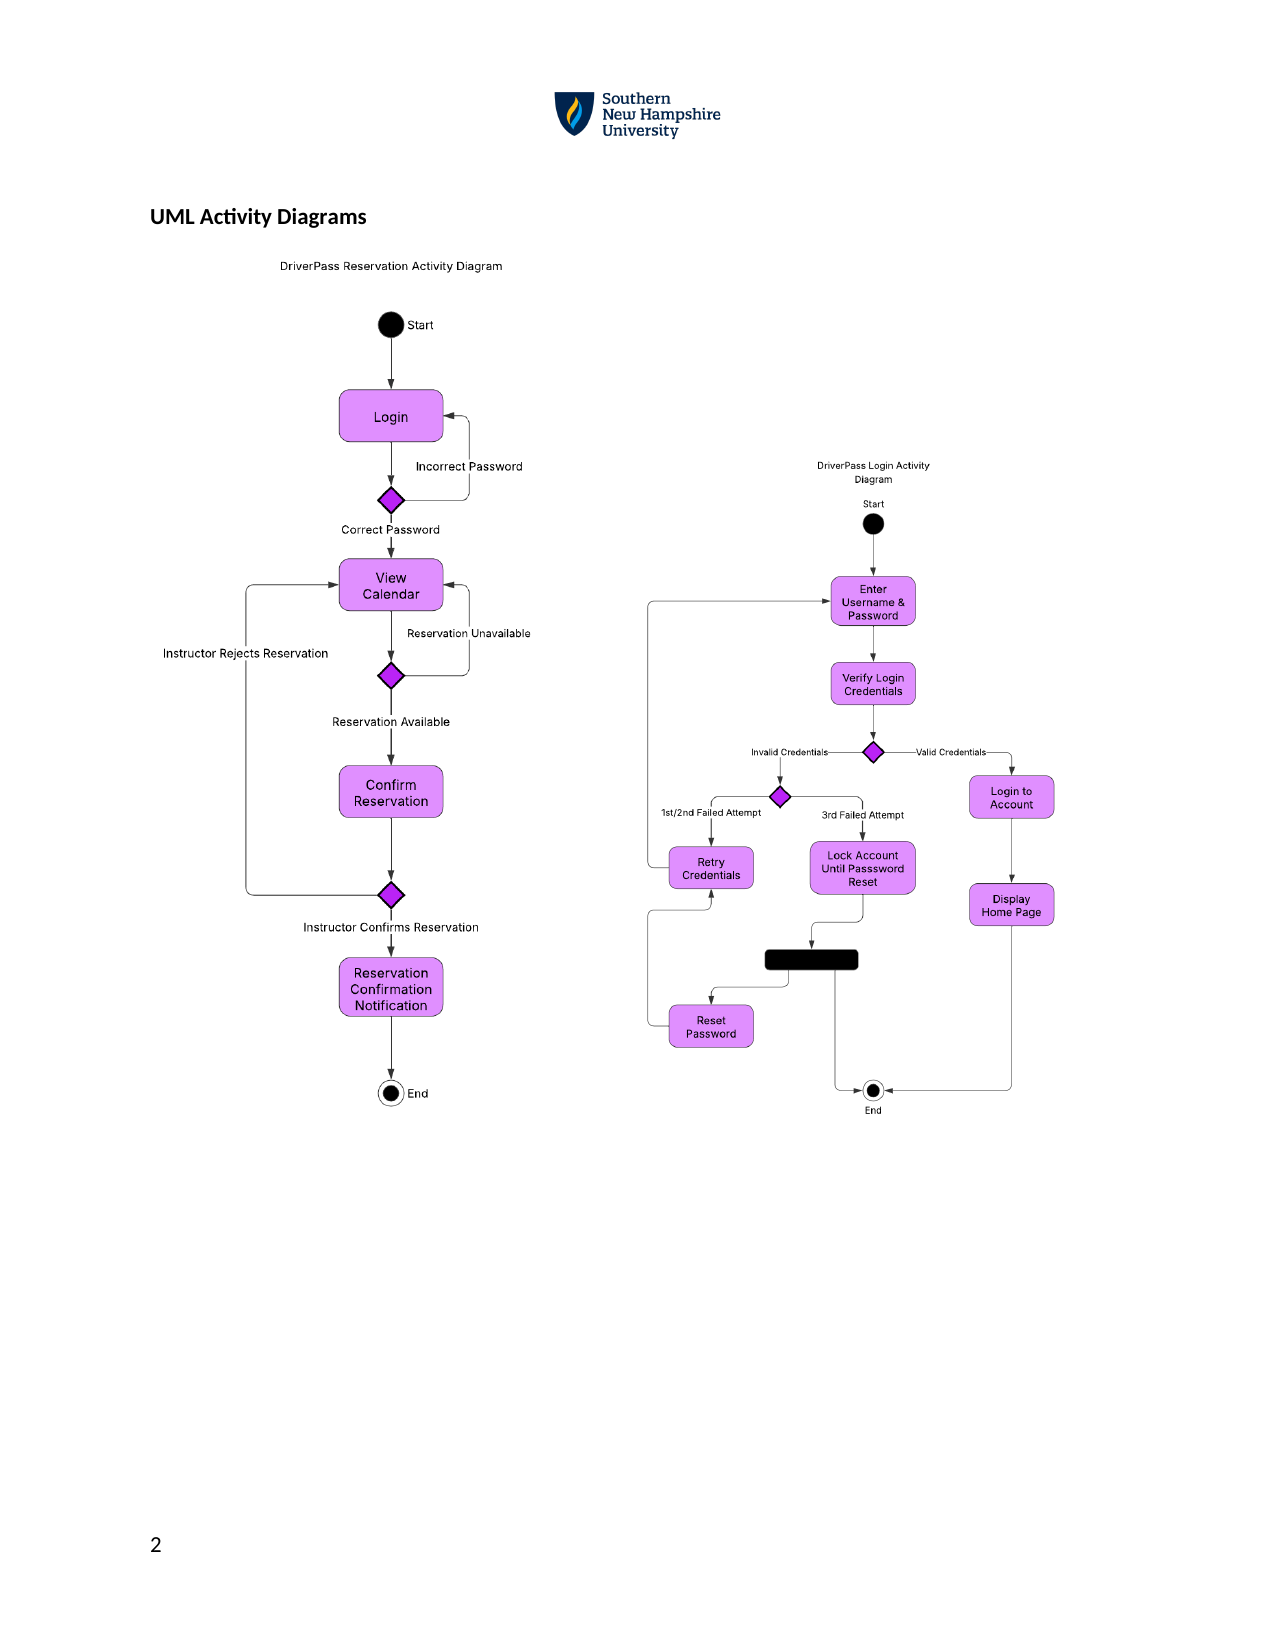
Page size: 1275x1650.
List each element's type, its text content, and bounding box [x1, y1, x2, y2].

picture [546, 75, 729, 154]
picture [150, 230, 1099, 1132]
subtitle UML Activity Diagrams [150, 202, 1125, 230]
